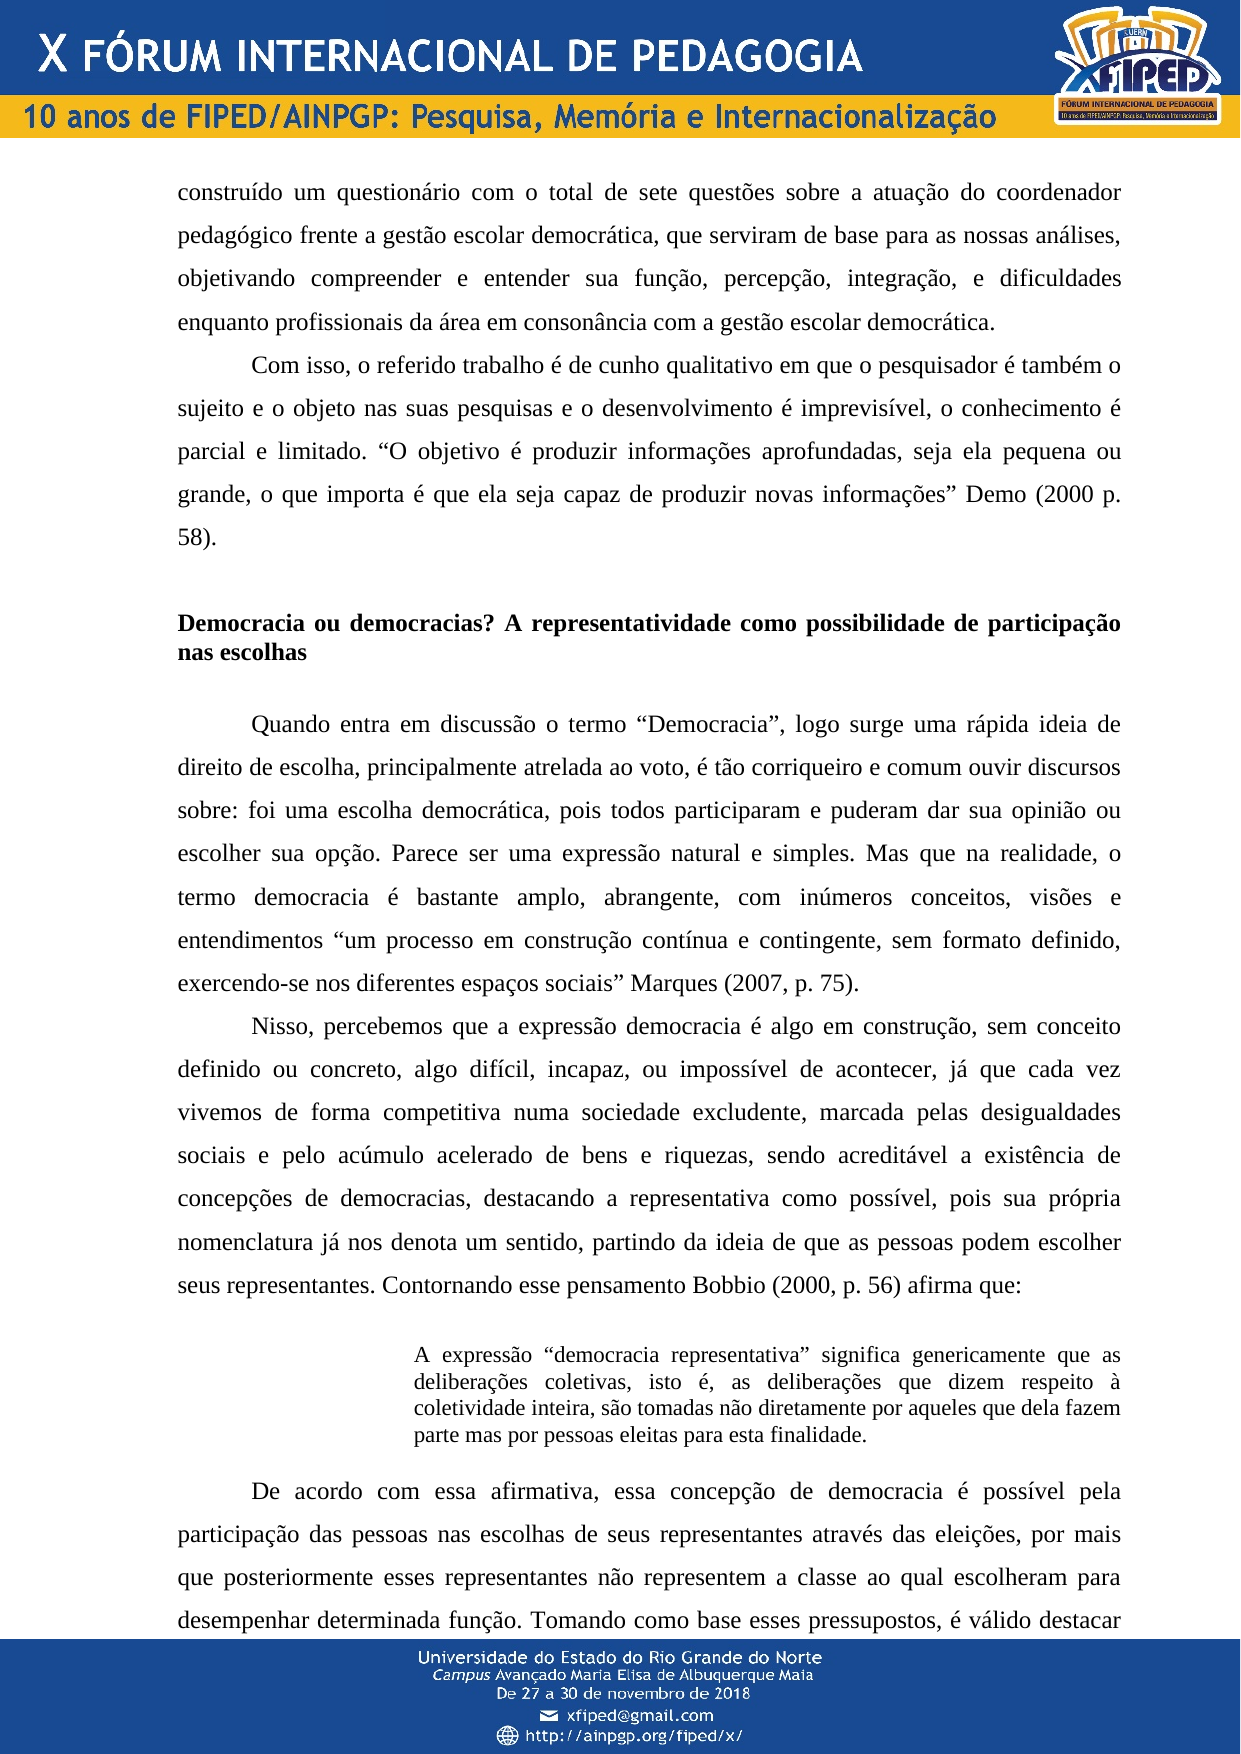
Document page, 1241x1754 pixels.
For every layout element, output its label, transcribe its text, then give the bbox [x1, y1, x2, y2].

text Quando entra em discussão o termo “Democracia”, logo surge uma rápida ideia de direito de escolha, principalmente atrelada ao voto, é tão corriqueiro e comum ouvir discursos sobre: foi uma escolha democrática, pois todos participaram e puderam dar sua opinião ou escolher sua opção. Parece ser uma expressão natural e simples. Mas que na realidade, o termo democracia é bastante amplo, abrangente, com inúmeros conceitos, visões e entendimentos “um processo em construção contínua e contingente, sem formato definido, exercendo-se nos diferentes espaços sociais” Marques (2007, p. 75). [177, 709, 1122, 997]
text A expressão “democracia representativa” significa genericamente que as deliberações coletivas, isto é, as deliberações que dizem respeito à coletividade inteira, são tomadas não diretamente por aqueles que dela fazem parte mas por pessoas eleitas para esta finalidade. [413, 1342, 1122, 1447]
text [177, 177, 1122, 335]
picture [0, 0, 1241, 138]
text Democracia ou democracias? A representatividade como possibilidade de participação nas escolhas [177, 608, 1122, 666]
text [177, 1476, 1122, 1634]
text Com isso, o referido trabalho é de cunho qualitativo em que o pesquisador é também o sujeito e o objeto nas suas pesquisas e o desenvolvimento é imprevisível, o conhecimento é parcial e limitado. “O objetivo é produzir informações aprofundadas, seja ela pequena ou grande, o que importa é que ela seja capaz de produzir novas informações” Demo (2000 p. 58). [177, 350, 1122, 551]
picture [0, 1639, 1241, 1754]
text Nisso, percebemos que a expressão democracia é algo em construção, sem conceito definido ou concreto, algo difícil, incapaz, ou impossível de acontecer, já que cada vez vivemos de forma competitiva numa sociedade excludente, marcada pelas desigualdades sociais e pelo acúmulo acelerado de bens e riquezas, sendo acreditável a existência de concepções de democracias, destacando a representativa como possível, pois sua própria nomenclatura já nos denota um sentido, partindo da ideia de que as pessoas podem escolher seus representantes. Contornando esse pensamento Bobbio (2000, p. 56) afirma que: [177, 1011, 1122, 1298]
